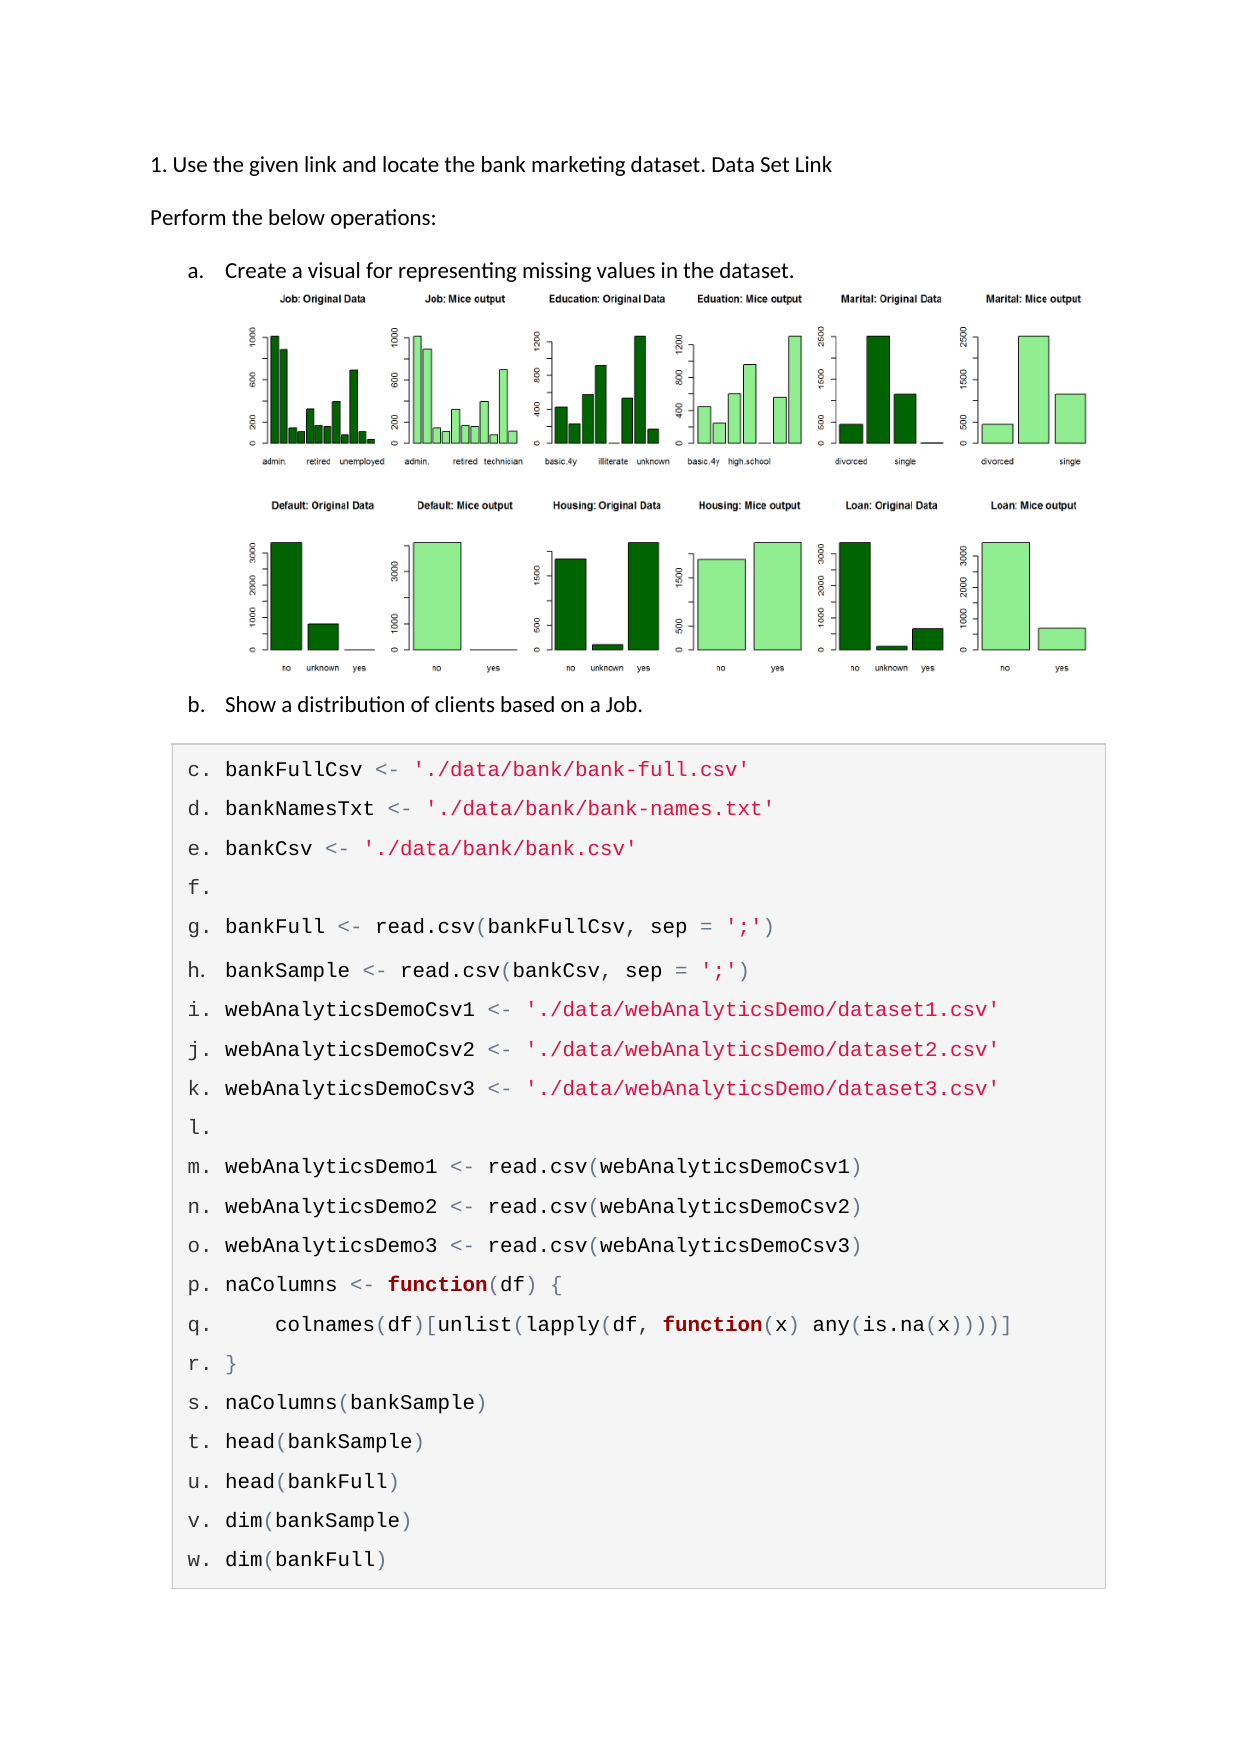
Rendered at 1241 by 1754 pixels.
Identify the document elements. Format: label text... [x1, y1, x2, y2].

list bankFullCsv <- './data/bank/bank-full.csv' [173, 745, 1105, 782]
list naColumns(bankSample) [173, 1376, 1105, 1415]
list colnames(df)[unlist(lapply(df, function(x) any(is.na(x))))] [173, 1297, 1105, 1337]
list naColumns <- function(df) { [173, 1258, 1105, 1297]
list head(bankSample) [173, 1415, 1105, 1454]
list bankFull <- read.csv(bankFullCsv, sep = ';') [173, 900, 1105, 939]
list webAnalyticsDemo2 <- read.csv(webAnalyticsDemoCsv2) [173, 1180, 1105, 1219]
list } [173, 1337, 1105, 1376]
list head(bankFull) [173, 1454, 1105, 1494]
list webAnalyticsDemo1 <- read.csv(webAnalyticsDemoCsv1) [173, 1140, 1105, 1180]
list bankCsv <- './data/bank/bank.csv' [173, 821, 1105, 861]
text 1. Use the given link and locate the bank marketing dataset. Data Set Link [150, 150, 1090, 178]
list webAnalyticsDemoCsv1 <- './data/webAnalyticsDemo/dataset1.csv' [173, 983, 1105, 1023]
text Perform the below operations: [150, 203, 1090, 231]
list dim(bankSample) [173, 1494, 1105, 1533]
list bankNamesTxt <- './data/bank/bank-names.txt' [173, 782, 1105, 821]
list webAnalyticsDemoCsv3 <- './data/webAnalyticsDemo/dataset3.csv' [173, 1062, 1105, 1101]
list dim(bankFull) [173, 1533, 1105, 1588]
list webAnalyticsDemo3 <- read.csv(webAnalyticsDemoCsv3) [173, 1219, 1105, 1258]
list bankSample <- read.csv(bankCsv, sep = ';') [173, 939, 1105, 983]
picture [225, 288, 1105, 690]
list webAnalyticsDemoCsv2 <- './data/webAnalyticsDemo/dataset2.csv' [173, 1023, 1105, 1062]
list Create a visual for representing missing values in the dataset. [187, 256, 1090, 284]
list Show a distribution of clients based on a Job. [187, 690, 1090, 718]
